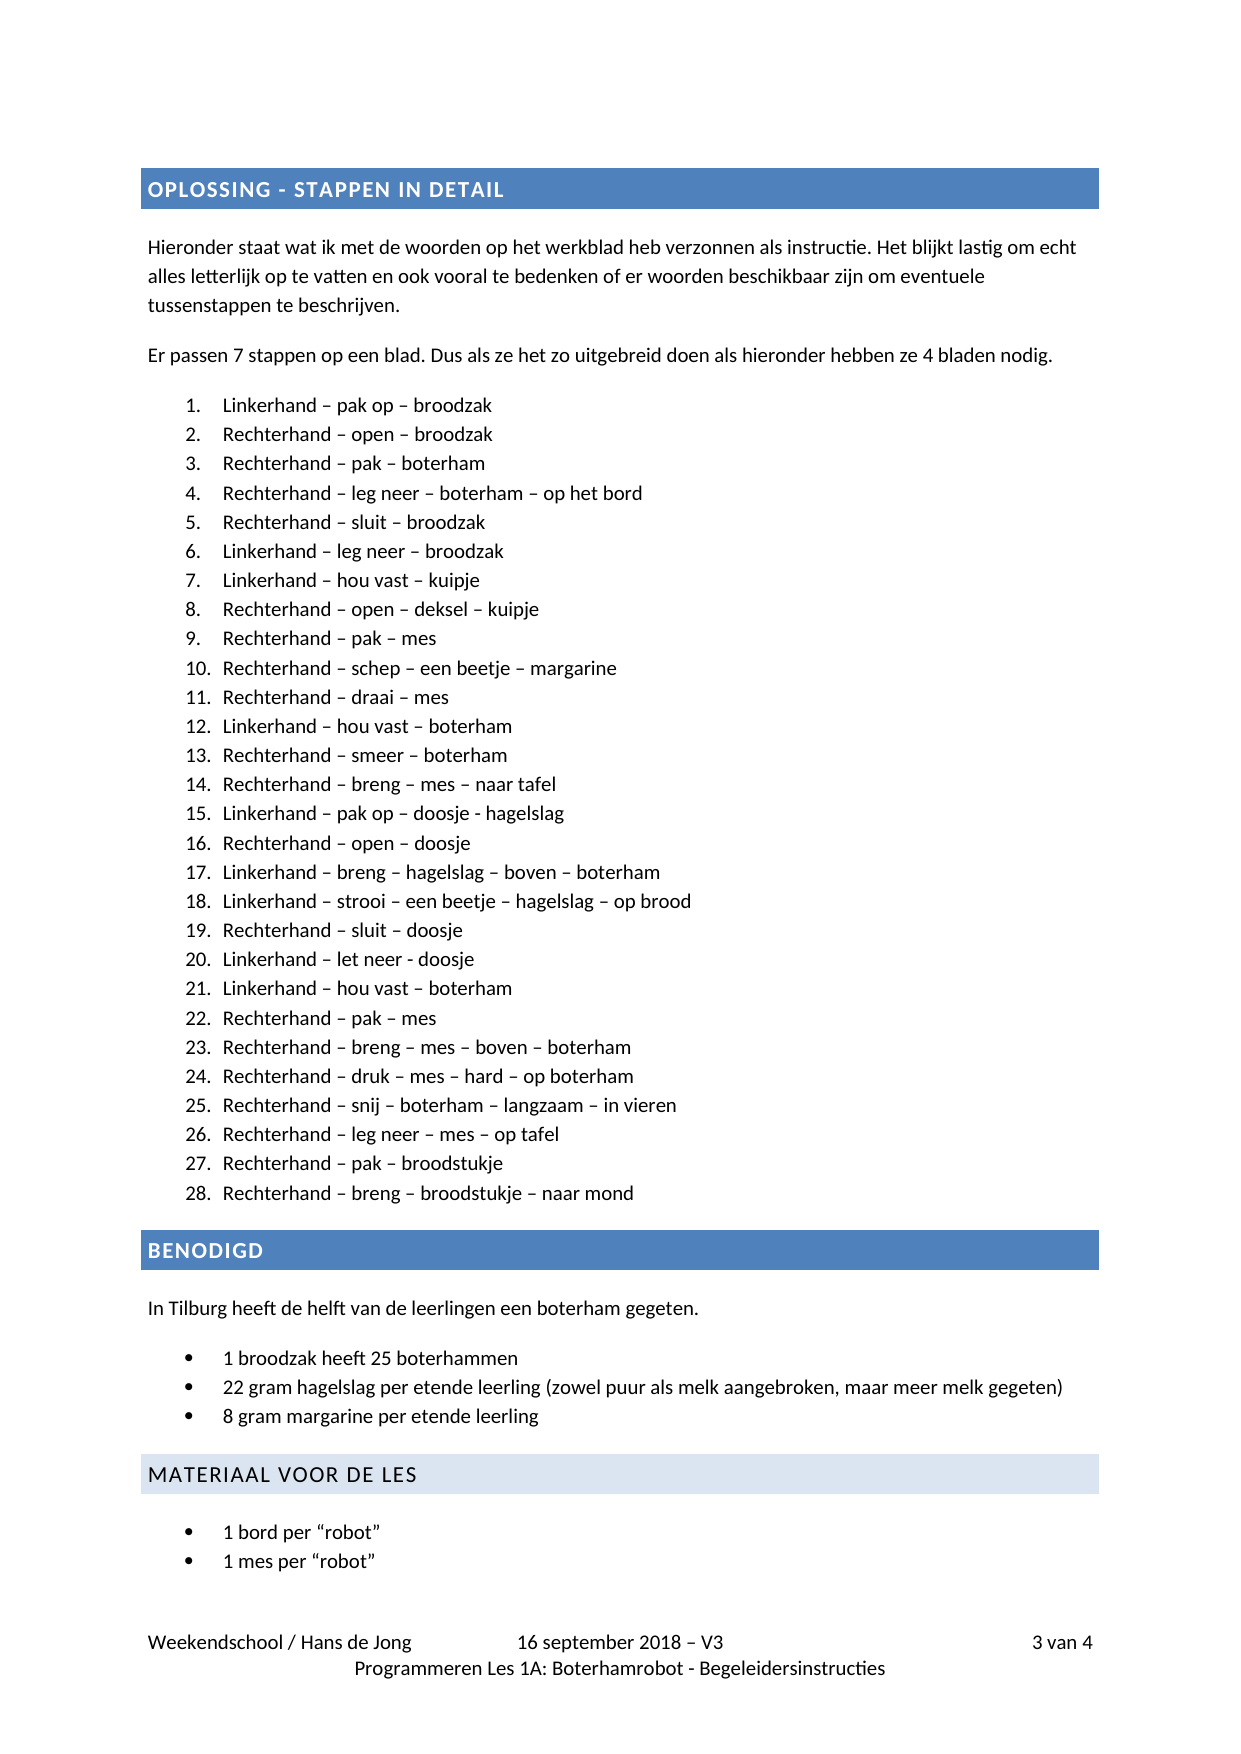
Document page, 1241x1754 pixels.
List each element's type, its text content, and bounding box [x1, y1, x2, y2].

list Linkerhand – hou vast – kuipje [185, 567, 1093, 593]
list Rechterhand – pak – mes [185, 1005, 1093, 1030]
list Rechterhand – draai – mes [185, 684, 1093, 709]
list Rechterhand – sluit – doosje [185, 917, 1093, 943]
list Linkerhand – leg neer – broodzak [185, 538, 1093, 563]
list Rechterhand – breng – broodstukje – naar mond [185, 1180, 1093, 1205]
list Linkerhand – strooi – een beetje – hagelslag – op brood [185, 888, 1093, 913]
list Rechterhand – smeer – boterham [185, 742, 1093, 768]
list Linkerhand – pak op – doosje - hagelslag [185, 801, 1093, 826]
list Rechterhand – leg neer – mes – op tafel [185, 1121, 1093, 1147]
list Linkerhand – let neer - doosje [185, 946, 1093, 972]
subtitle Materiaal voor de les [148, 1460, 1093, 1488]
text Hieronder staat wat ik met de woorden op het werkblad heb verzonnen als instructie. Het blijkt lastig om echt alles letterlijk op te vatten en ook vooral te bedenken of er woorden beschikbaar zijn om eventuele tussenstappen te beschrijven. [148, 234, 1093, 318]
list Rechterhand – pak – broodstukje [185, 1151, 1093, 1176]
list 1 broodzak heeft 25 boterhammen [185, 1345, 1093, 1371]
list 1 bord per “robot” [185, 1519, 1093, 1544]
list Linkerhand – pak op – broodzak [185, 392, 1093, 418]
list 1 mes per “robot” [185, 1548, 1093, 1574]
list Rechterhand – snij – boterham – langzaam – in vieren [185, 1092, 1093, 1118]
list 8 gram margarine per etende leerling [185, 1404, 1093, 1429]
list Linkerhand – hou vast – boterham [185, 713, 1093, 738]
list Rechterhand – schep – een beetje – margarine [185, 655, 1093, 680]
list Linkerhand – breng – hagelslag – boven – boterham [185, 859, 1093, 884]
subtitle Benodigd [148, 1236, 1093, 1264]
subtitle Oplossing - Stappen in detail [148, 175, 1093, 203]
text Er passen 7 stappen op een blad. Dus als ze het zo uitgebreid doen als hieronder hebben ze 4 bladen nodig. [148, 342, 1093, 368]
list Rechterhand – open – doosje [185, 830, 1093, 855]
text In Tilburg heeft de helft van de leerlingen een boterham gegeten. [148, 1295, 1093, 1321]
list Rechterhand – leg neer – boterham – op het bord [185, 480, 1093, 505]
list Rechterhand – breng – mes – naar tafel [185, 771, 1093, 797]
list Rechterhand – open – deksel – kuipje [185, 596, 1093, 622]
list Rechterhand – open – broodzak [185, 421, 1093, 447]
list Rechterhand – pak – boterham [185, 451, 1093, 476]
list Rechterhand – breng – mes – boven – boterham [185, 1034, 1093, 1059]
list 22 gram hagelslag per etende leerling (zowel puur als melk aangebroken, maar meer melk gegeten) [185, 1374, 1093, 1400]
list Linkerhand – hou vast – boterham [185, 976, 1093, 1001]
list Rechterhand – druk – mes – hard – op boterham [185, 1063, 1093, 1088]
list Rechterhand – sluit – broodzak [185, 509, 1093, 534]
list Rechterhand – pak – mes [185, 626, 1093, 651]
